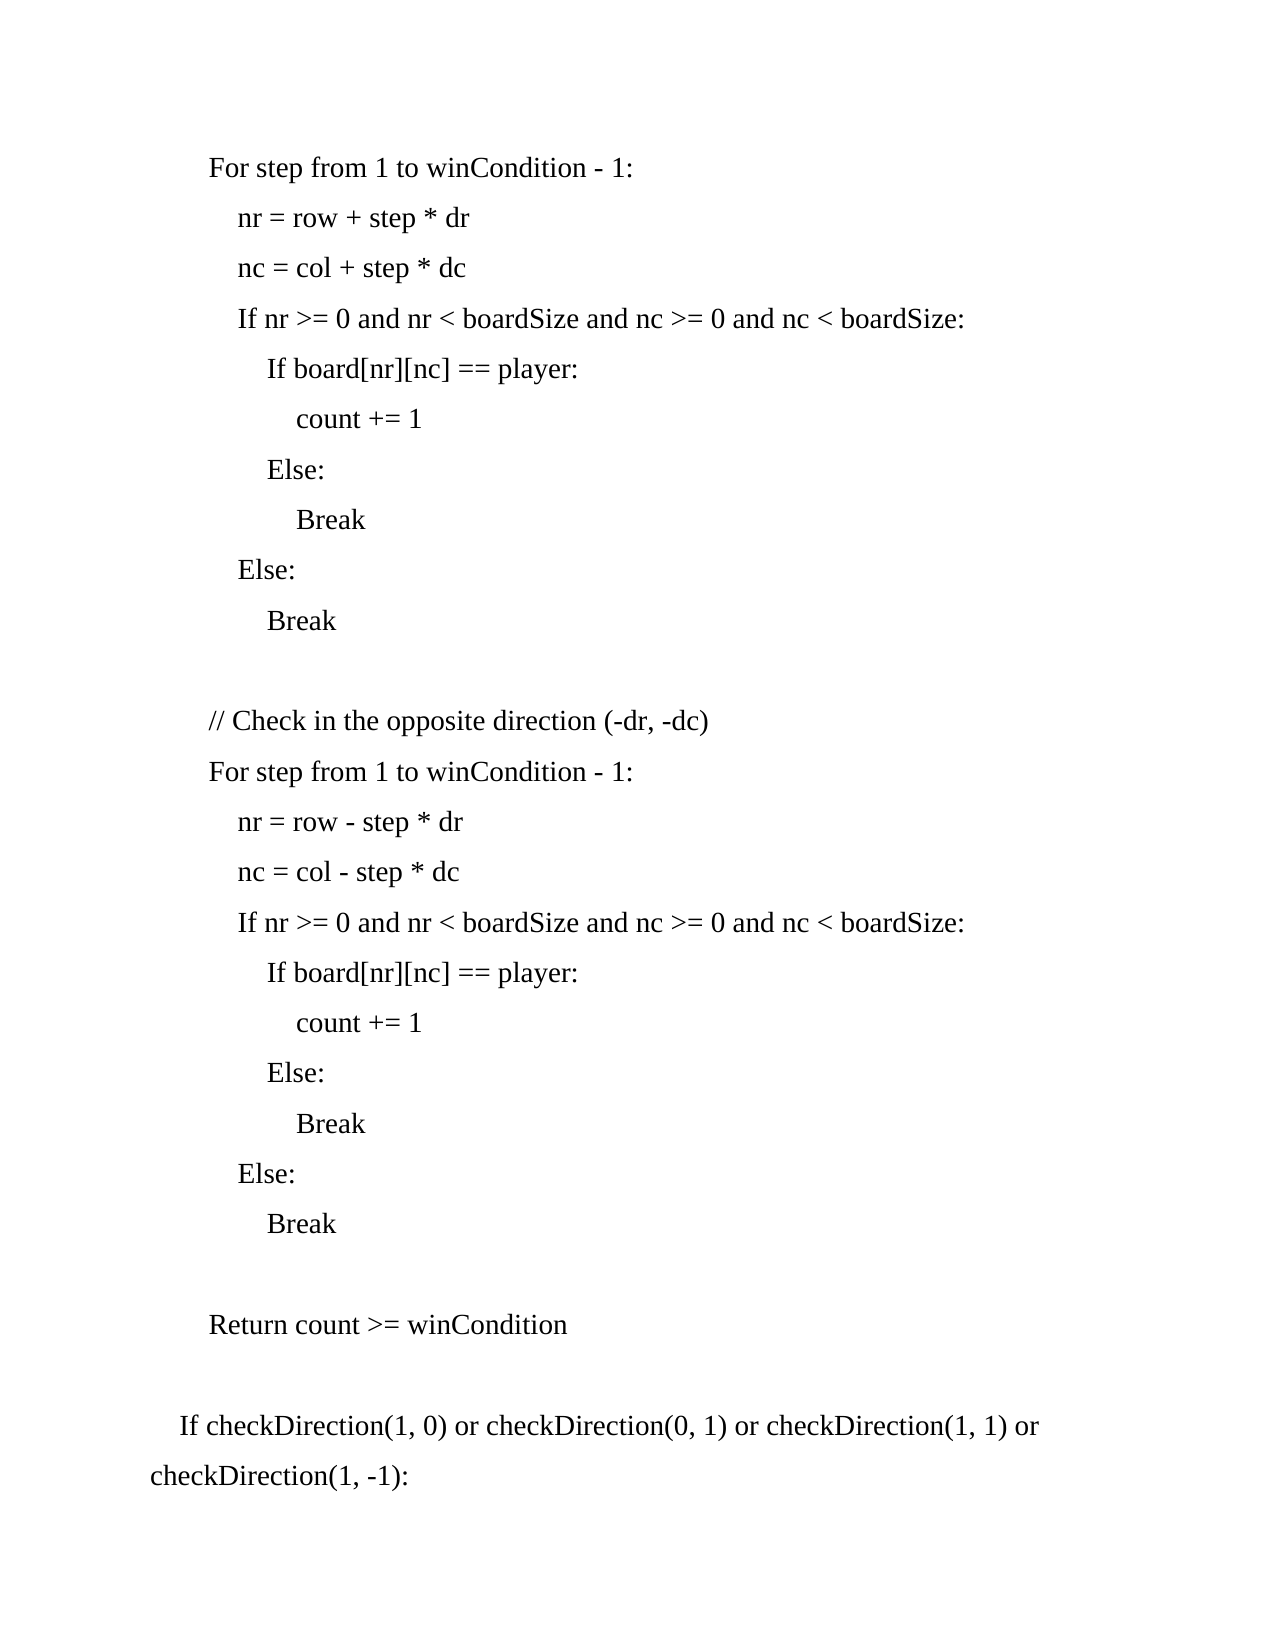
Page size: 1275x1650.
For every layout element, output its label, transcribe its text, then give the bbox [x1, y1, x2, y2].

text If board[nr][nc] == player: [150, 351, 1125, 385]
text nr = row - step * dr [150, 804, 1125, 838]
text If nr >= 0 and nr < boardSize and nc >= 0 and nc < boardSize: [150, 301, 1125, 334]
text Else: [150, 452, 1125, 485]
text Else: [150, 552, 1125, 586]
text count += 1 [150, 402, 1125, 435]
text If checkDirection(1, 0) or checkDirection(0, 1) or checkDirection(1, 1) or checkDirection(1, -1): [150, 1408, 1125, 1492]
text If board[nr][nc] == player: [150, 955, 1125, 988]
text // Check in the opposite direction (-dr, -dc) [150, 703, 1125, 737]
text For step from 1 to winCondition - 1: [150, 150, 1125, 183]
text nr = row + step * dr [150, 200, 1125, 234]
text Break [150, 1106, 1125, 1139]
text Else: [150, 1156, 1125, 1190]
text nc = col + step * dc [150, 251, 1125, 284]
text count += 1 [150, 1005, 1125, 1039]
text Return count >= winCondition [150, 1307, 1125, 1341]
text Break [150, 502, 1125, 536]
text If nr >= 0 and nr < boardSize and nc >= 0 and nc < boardSize: [150, 905, 1125, 938]
text Break [150, 603, 1125, 636]
text nc = col - step * dc [150, 854, 1125, 888]
text Else: [150, 1056, 1125, 1089]
text For step from 1 to winCondition - 1: [150, 754, 1125, 787]
text Break [150, 1207, 1125, 1240]
